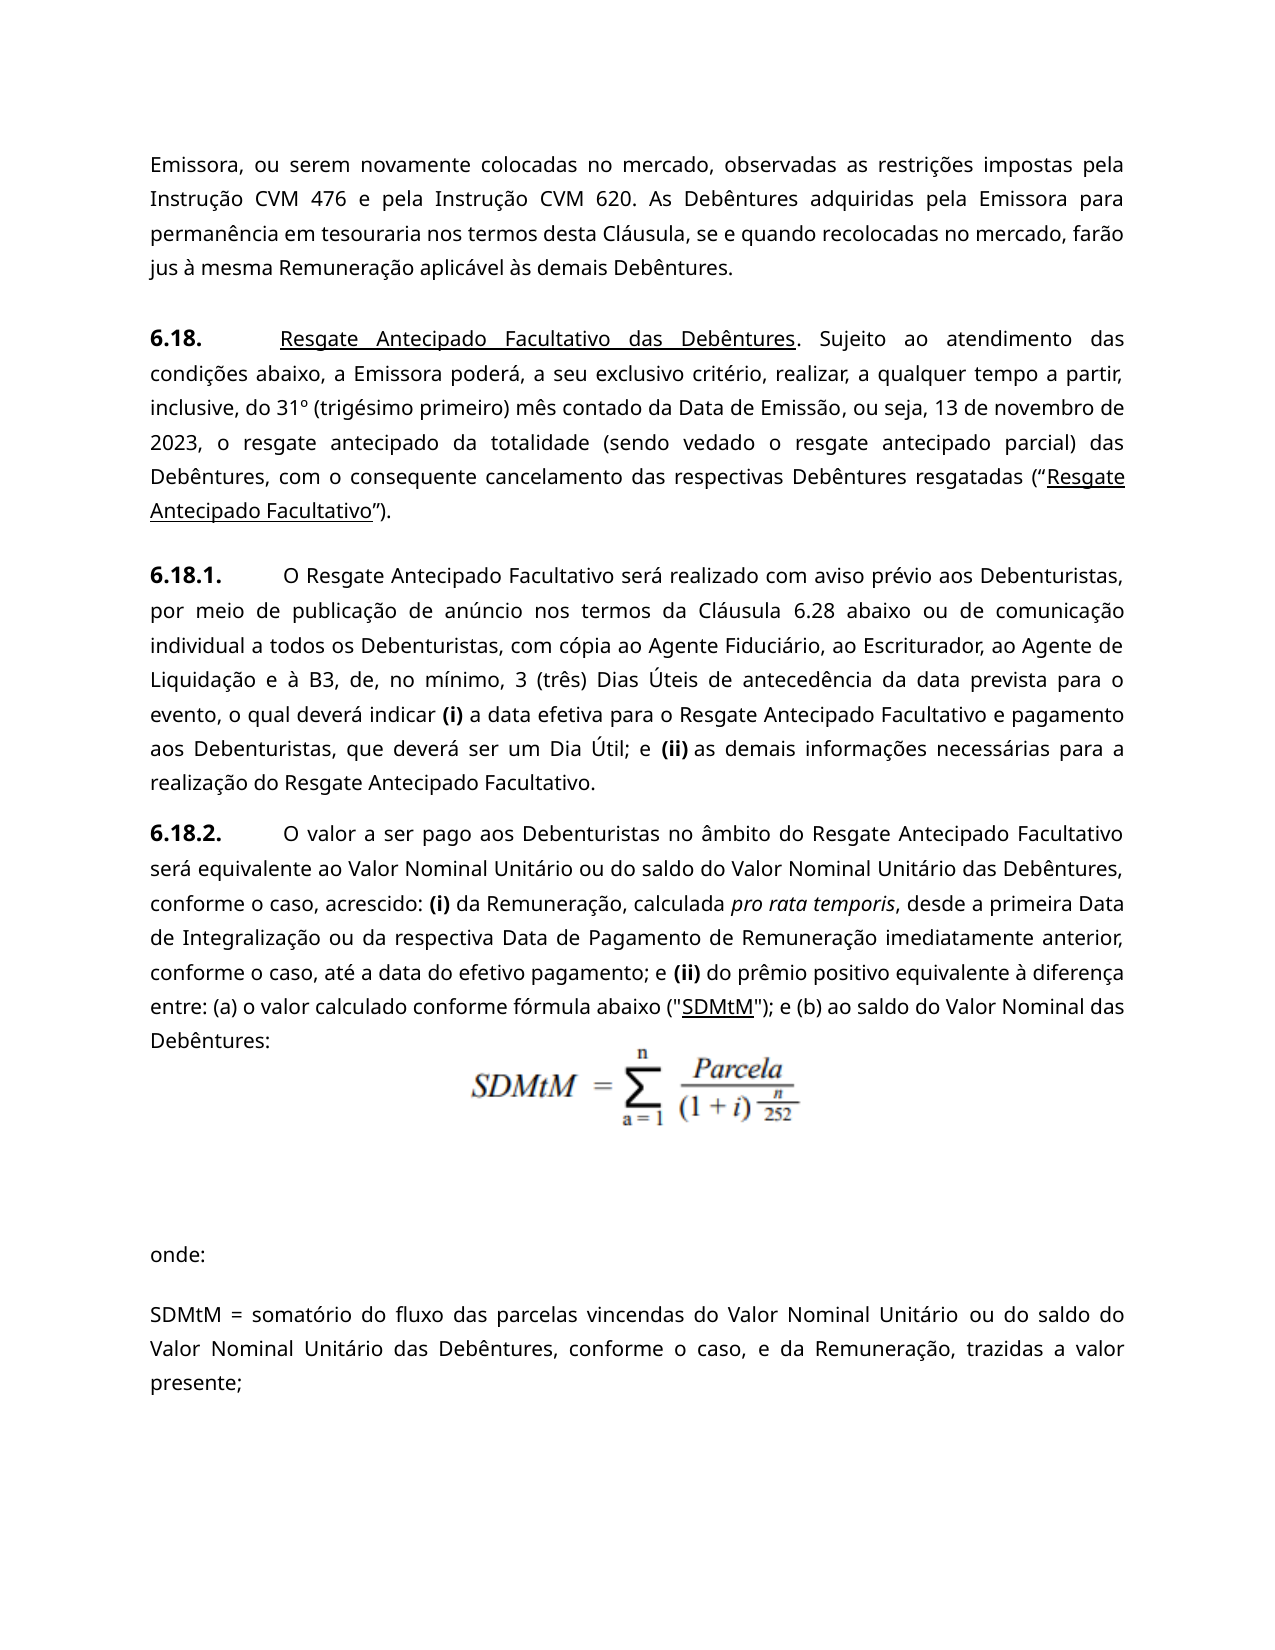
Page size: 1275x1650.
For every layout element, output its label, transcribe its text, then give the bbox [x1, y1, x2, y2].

text Resgate Antecipado Facultativo das Debêntures. Sujeito ao atendimento das condições abaixo, a Emissora poderá, a seu exclusivo critério, realizar, a qualquer tempo a partir, inclusive, do 31º (trigésimo primeiro) mês contado da Data de Emissão, ou seja, 13 de novembro de 2023, o resgate antecipado da totalidade (sendo vedado o resgate antecipado parcial) das Debêntures, com o consequente cancelamento das respectivas Debêntures resgatadas (“Resgate Antecipado Facultativo”). [150, 322, 1125, 525]
text O valor a ser pago aos Debenturistas no âmbito do Resgate Antecipado Facultativo será equivalente ao Valor Nominal Unitário ou do saldo do Valor Nominal Unitário das Debêntures, conforme o caso, acrescido: (i) da Remuneração, calculada pro rata temporis, desde a primeira Data de Integralização ou da respectiva Data de Pagamento de Remuneração imediatamente anterior, conforme o caso, até a data do efetivo pagamento; e (ii) do prêmio positivo equivalente à diferença entre: (a) o valor calculado conforme fórmula abaixo ("SDMtM"); e (b) ao saldo do Valor Nominal das Debêntures: [150, 817, 1125, 1055]
picture [454, 1032, 821, 1143]
list SDMtM = somatório do fluxo das parcelas vincendas do Valor Nominal Unitário ou do saldo do Valor Nominal Unitário das Debêntures, conforme o caso, e da Remuneração, trazidas a valor presente; [150, 1300, 1125, 1397]
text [150, 150, 1125, 282]
text onde: [150, 1237, 1125, 1268]
text O Resgate Antecipado Facultativo será realizado com aviso prévio aos Debenturistas, por meio de publicação de anúncio nos termos da Cláusula 6.28 abaixo ou de comunicação individual a todos os Debenturistas, com cópia ao Agente Fiduciário, ao Escriturador, ao Agente de Liquidação e à B3, de, no mínimo, 3 (três) Dias Úteis de antecedência da data prevista para o evento, o qual deverá indicar (i) a data efetiva para o Resgate Antecipado Facultativo e pagamento aos Debenturistas, que deverá ser um Dia Útil; e (ii) as demais informações necessárias para a realização do Resgate Antecipado Facultativo. [150, 559, 1125, 797]
